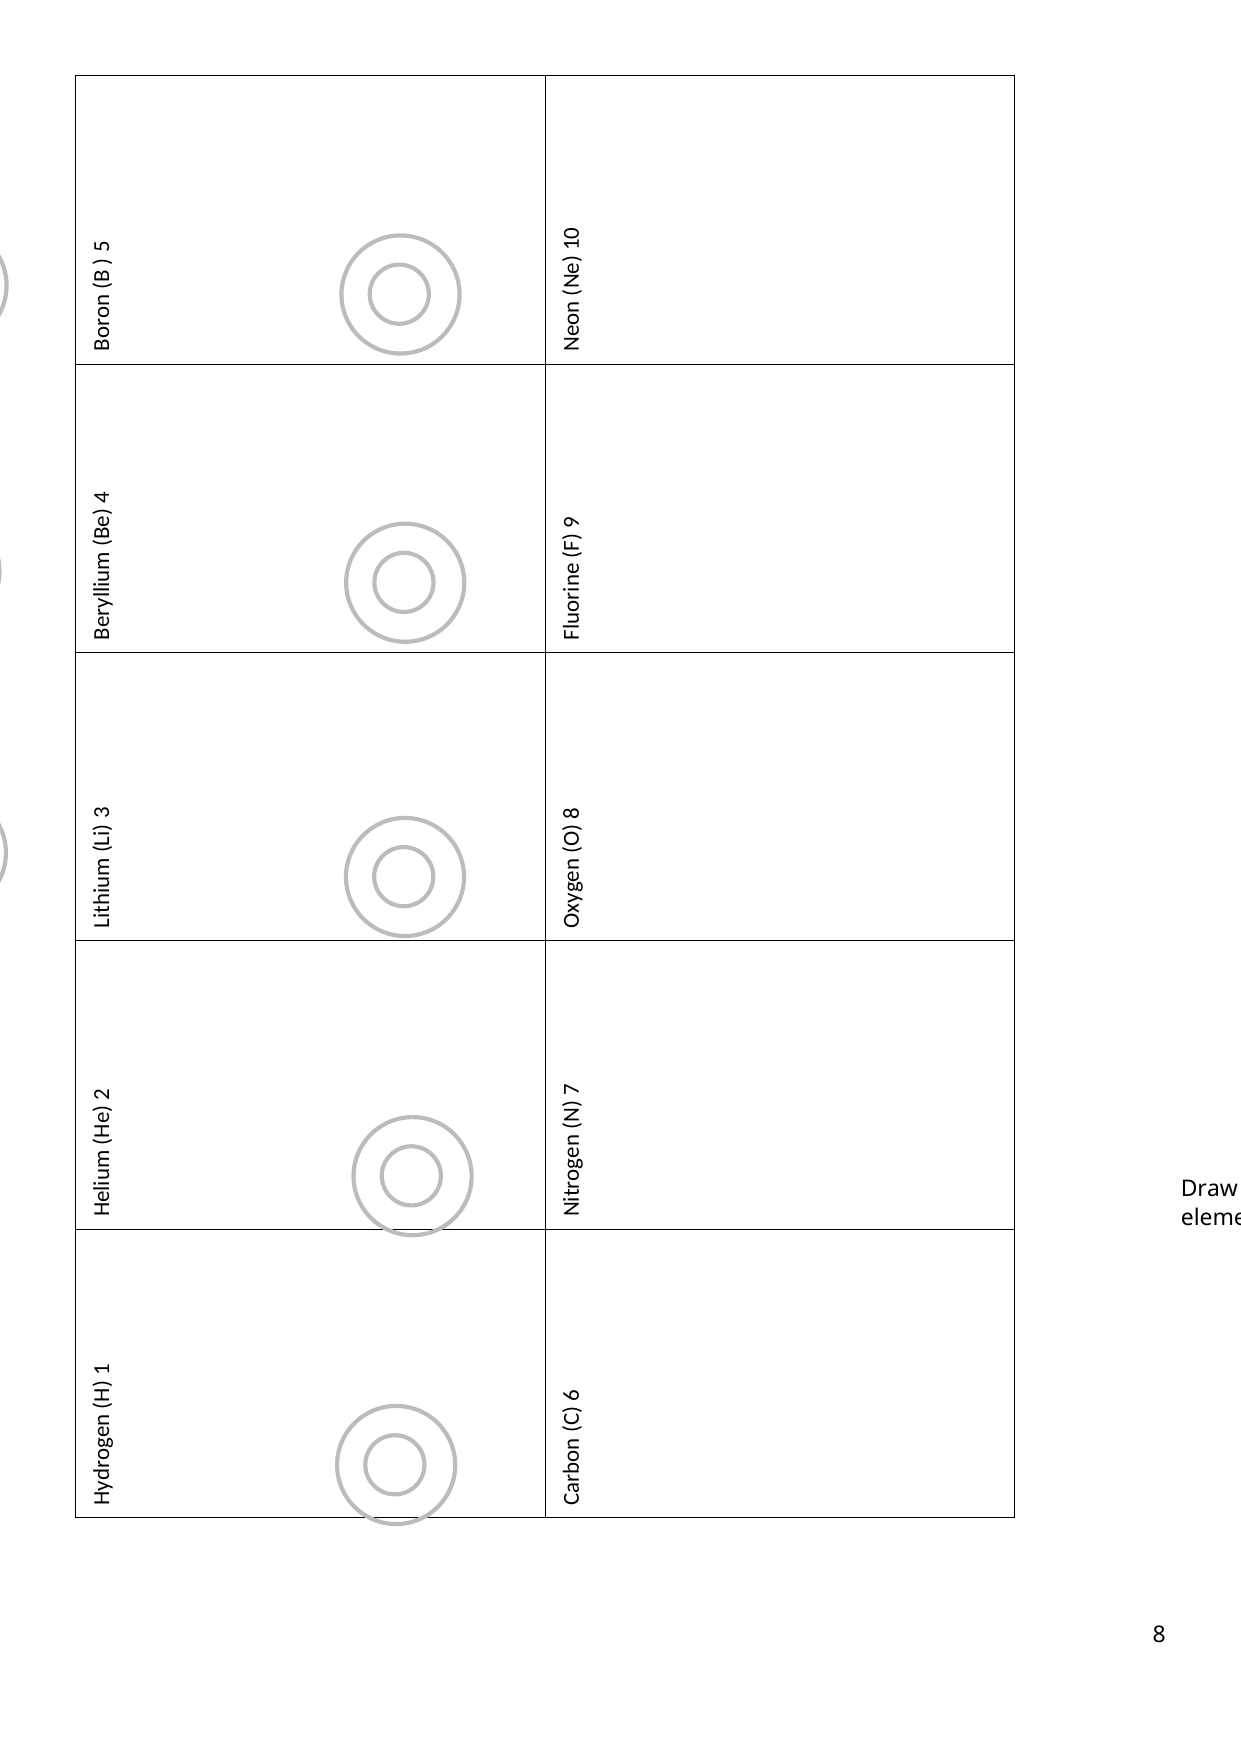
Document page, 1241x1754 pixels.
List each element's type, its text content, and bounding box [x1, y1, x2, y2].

table_header Neon (Ne) 10 [546, 76, 1014, 363]
table_cell Hydrogen (H) 1 [76, 1230, 545, 1517]
table_cell Lithium (Li) 3 [76, 653, 545, 940]
table_cell Oxygen (O) 8 [546, 653, 1014, 940]
table_cell Carbon (C) 6 [546, 1230, 1014, 1517]
table_header Boron (B ) 5 [76, 76, 545, 363]
table_cell Beryllium (Be) 4 [76, 365, 545, 652]
table_cell Fluorine (F) 9 [546, 365, 1014, 652]
table_cell Nitrogen (N) 7 [546, 941, 1014, 1229]
table_cell Helium (He) 2 [76, 941, 545, 1229]
